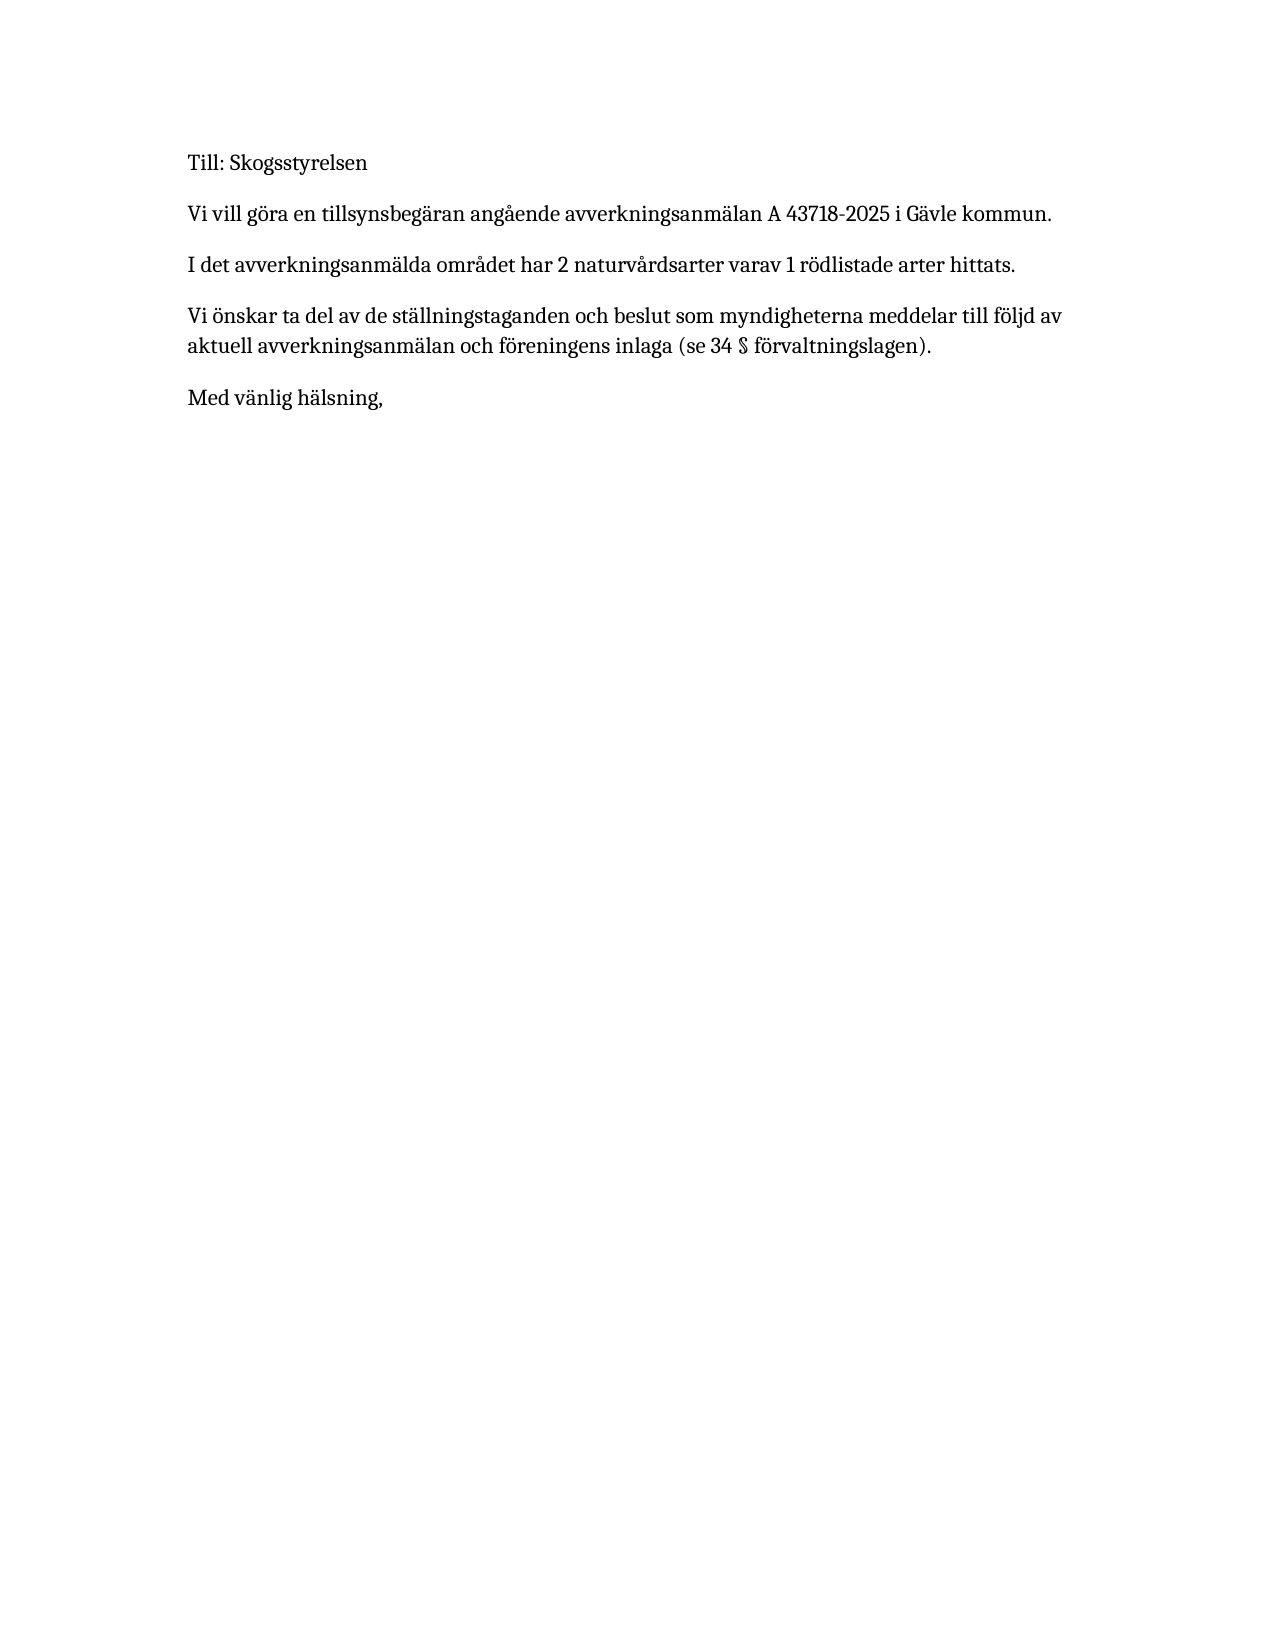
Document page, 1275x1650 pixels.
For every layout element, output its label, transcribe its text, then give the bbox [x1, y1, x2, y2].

text I det avverkningsanmälda området har 2 naturvårdsarter varav 1 rödlistade arter hittats. [187, 252, 1087, 278]
text Med vänlig hälsning, [187, 384, 1087, 441]
text Vi önskar ta del av de ställningstaganden och beslut som myndigheterna meddelar till följd av aktuell avverkningsanmälan och föreningens inlaga (se 34 § förvaltningslagen). [187, 303, 1087, 360]
text Vi vill göra en tillsynsbegäran angående avverkningsanmälan A 43718-2025 i Gävle kommun. [187, 201, 1087, 227]
text Till: Skogsstyrelsen [187, 150, 1087, 176]
